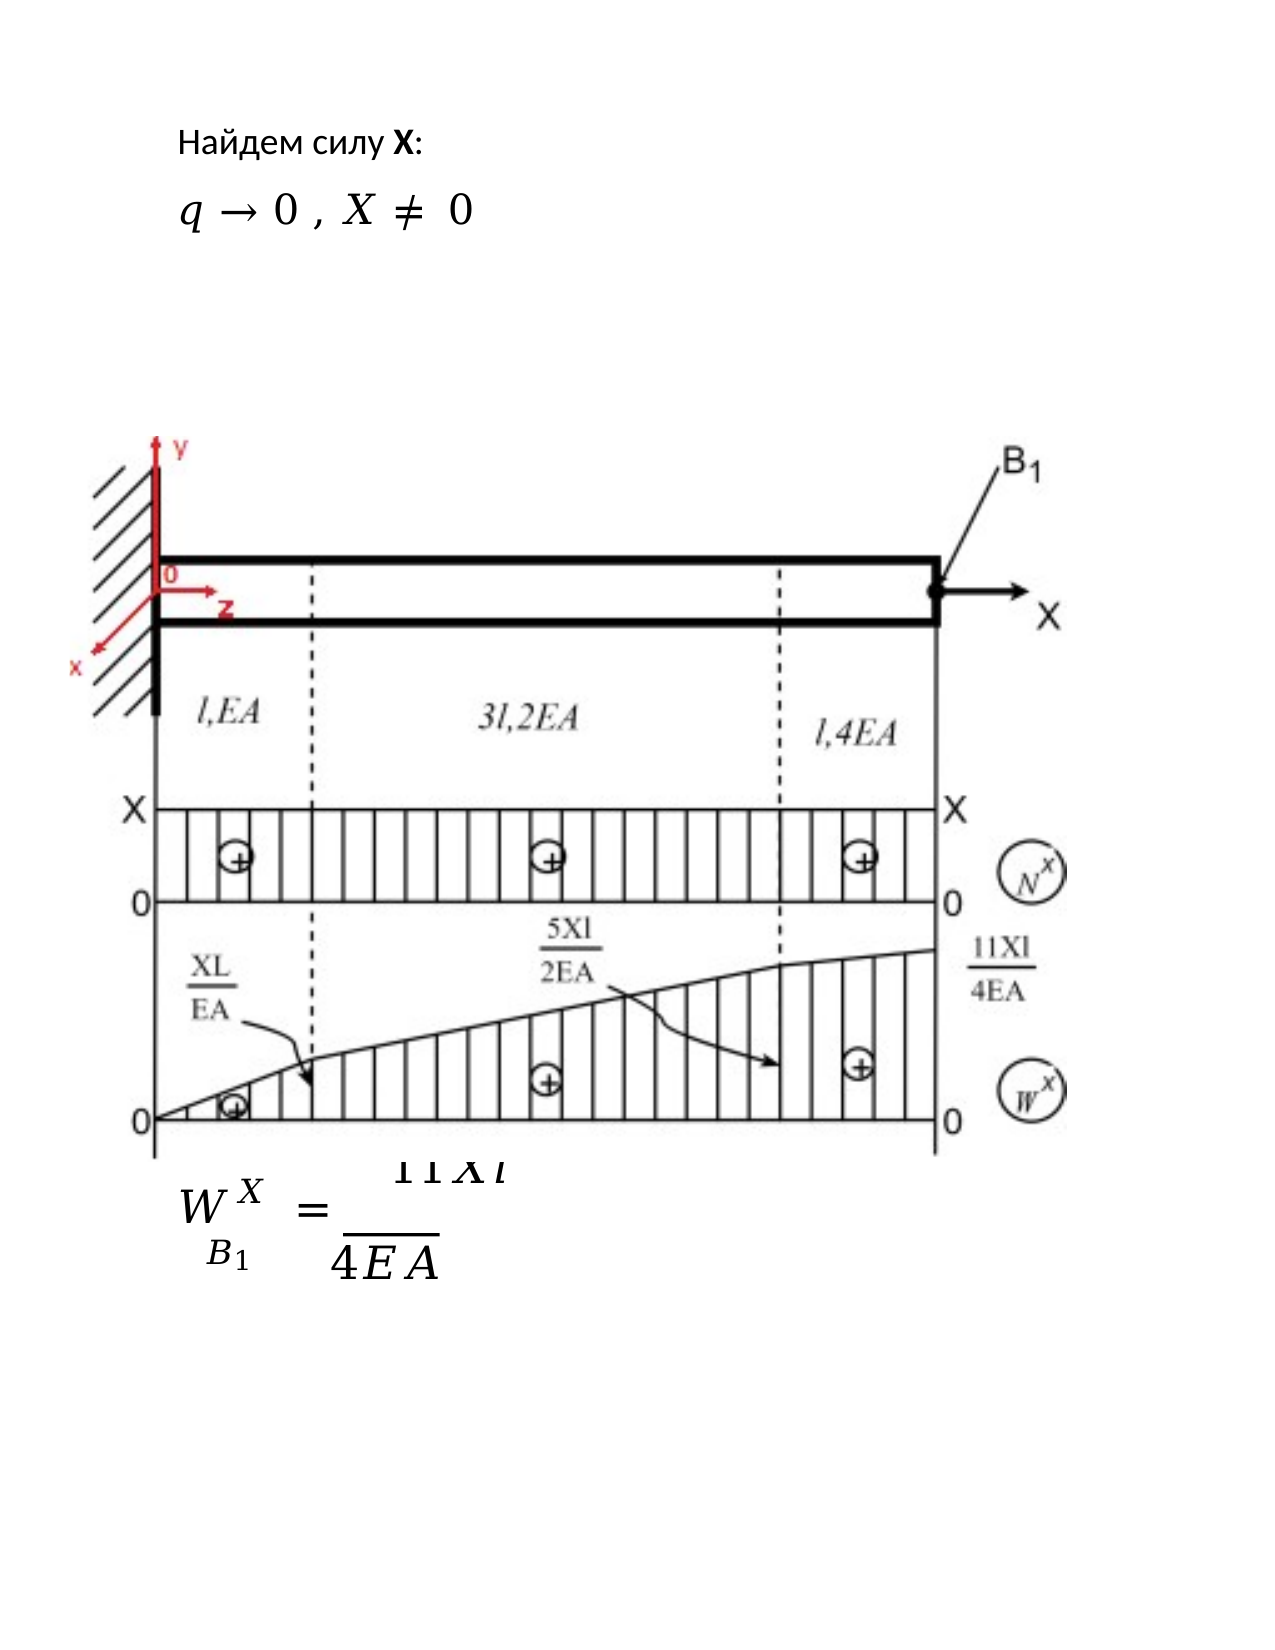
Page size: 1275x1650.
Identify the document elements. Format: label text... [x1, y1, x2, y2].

text 𝑞 → 0 , 𝑋 ≠ 0 [177, 183, 1246, 233]
subtitle 4𝐸𝐴 [331, 1237, 1246, 1290]
picture [69, 436, 1067, 1162]
text 𝐵1 [14, 1237, 251, 1271]
text Найдем силу Х: [177, 118, 1246, 164]
